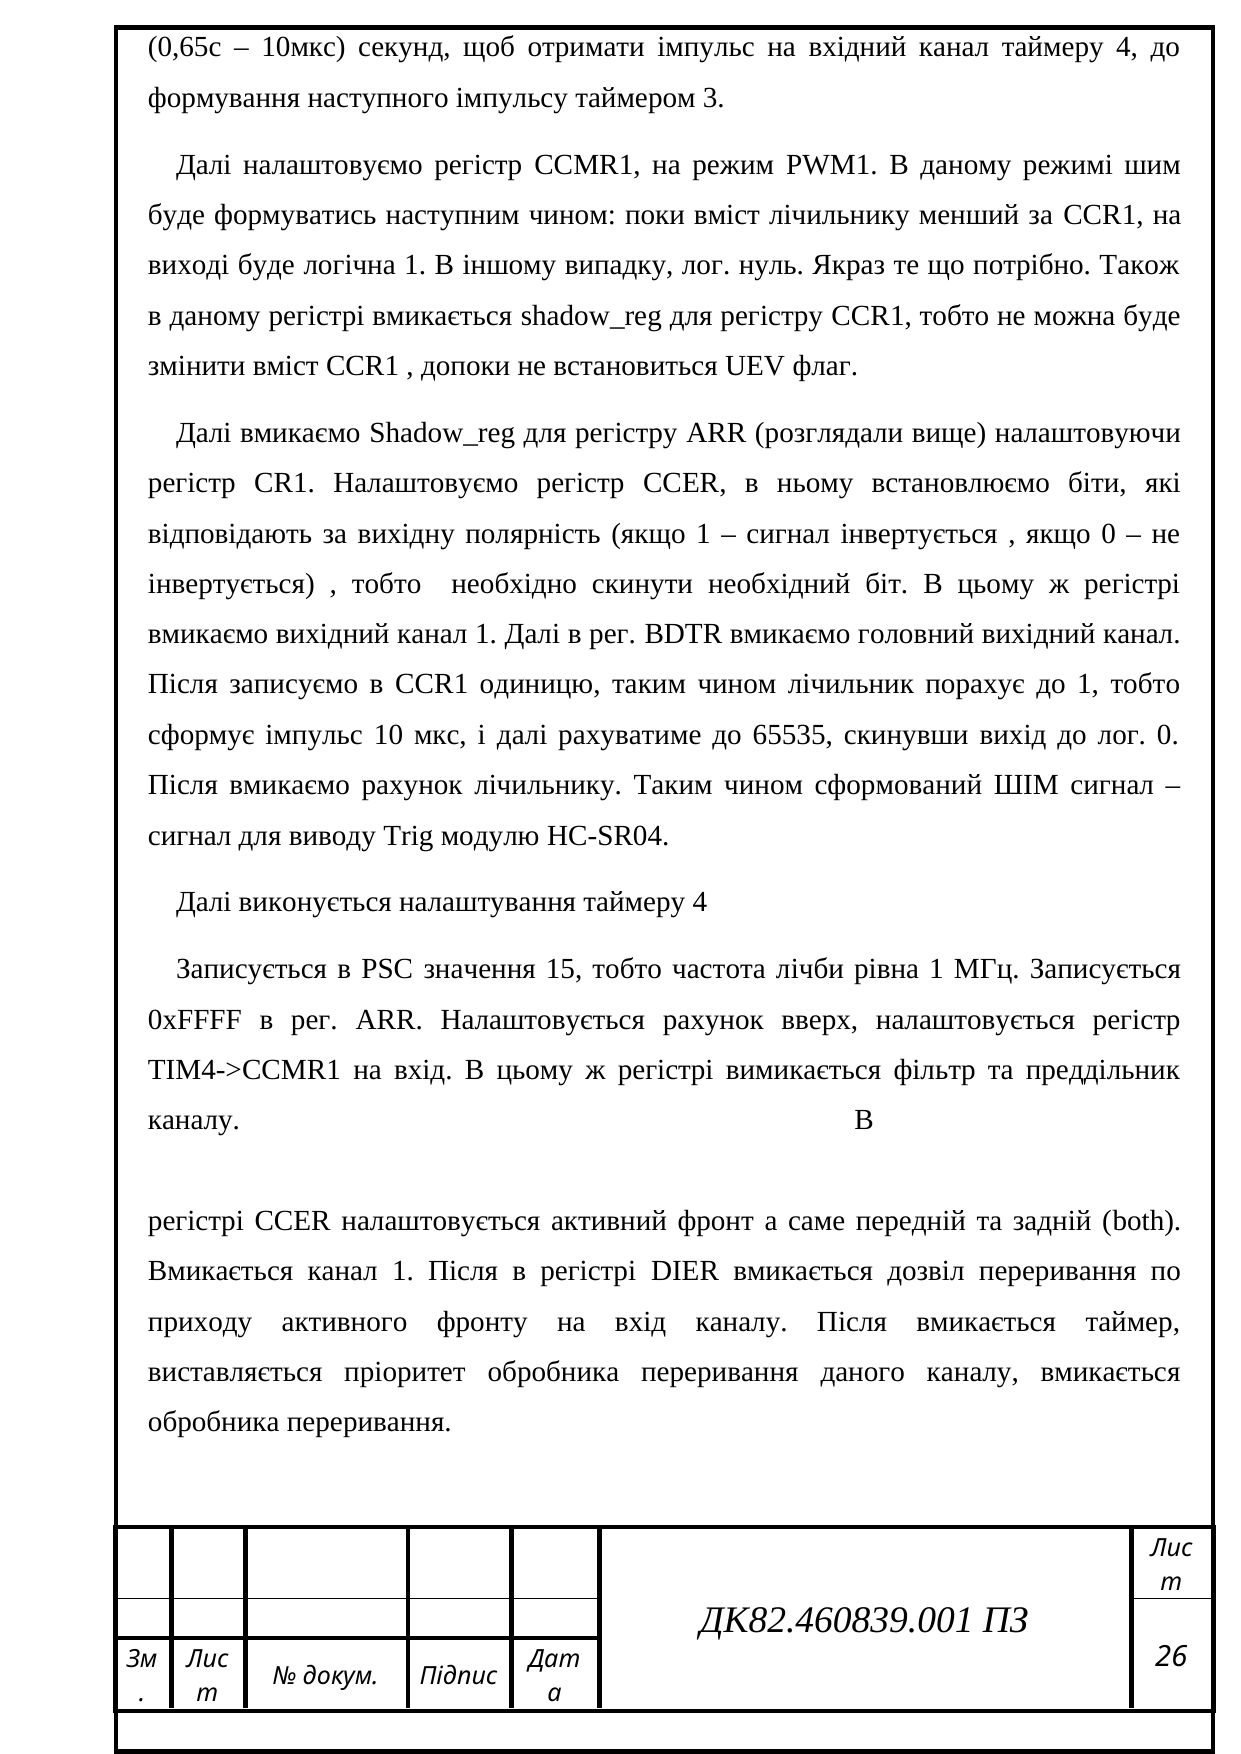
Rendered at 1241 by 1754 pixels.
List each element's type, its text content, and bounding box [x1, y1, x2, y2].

text Записується в PSC значення 15, тобто частота лічби рівна 1 МГц. Записується 0xFFFF в рег. ARR. Налаштовується рахунок вверх, налаштовується регістр TIM4->CCMR1 на вхід. В цьому ж регістрі вимикається фільтр та преддільник каналу. В регістрі CCER налаштовується активний фронт а саме передній та задній (both). Вмикається канал 1. Після в регістрі DIER вмикається дозвіл переривання по приходу активного фронту на вхід каналу. Після вмикається таймер, виставляється пріоритет обробника переривання даного каналу, вмикається обробника переривання. [148, 952, 1181, 1438]
text Далі вмикаємо Shadow_reg для регістру ARR (розглядали вище) налаштовуючи регістр CR1. Налаштовуємо регістр CCER, в ньому встановлюємо біти, які відповідають за вихідну полярність (якщо 1 – сигнал інвертується , якщо 0 – не інвертується) , тобто необхідно скинути необхідний біт. В цьому ж регістрі вмикаємо вихідний канал 1. Далі в рег. BDTR вмикаємо головний вихідний канал. Після записуємо в CCR1 одиницю, таким чином лічильник порахує до 1, тобто сформує імпульс 10 мкс, і далі рахуватиме до 65535, скинувши вихід до лог. 0. Після вмикаємо рахунок лічильнику. Таким чином сформований ШІМ сигнал – сигнал для виводу Trig модулю HC-SR04. [148, 415, 1181, 851]
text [148, 30, 1181, 113]
text Далі виконується налаштування таймеру 4 [118, 884, 1181, 918]
text Далі налаштовуємо регістр CCMR1, на режим PWM1. В даному режимі шим буде формуватись наступним чином: поки вміст лічильнику менший за CCR1, на виході буде логічна 1. В іншому випадку, лог. нуль. Якраз те що потрібно. Також в даному регістрі вмикається shadow_reg для регістру CCR1, тобто не можна буде змінити вміст CCR1 , допоки не встановиться UEV флаг. [148, 147, 1181, 382]
